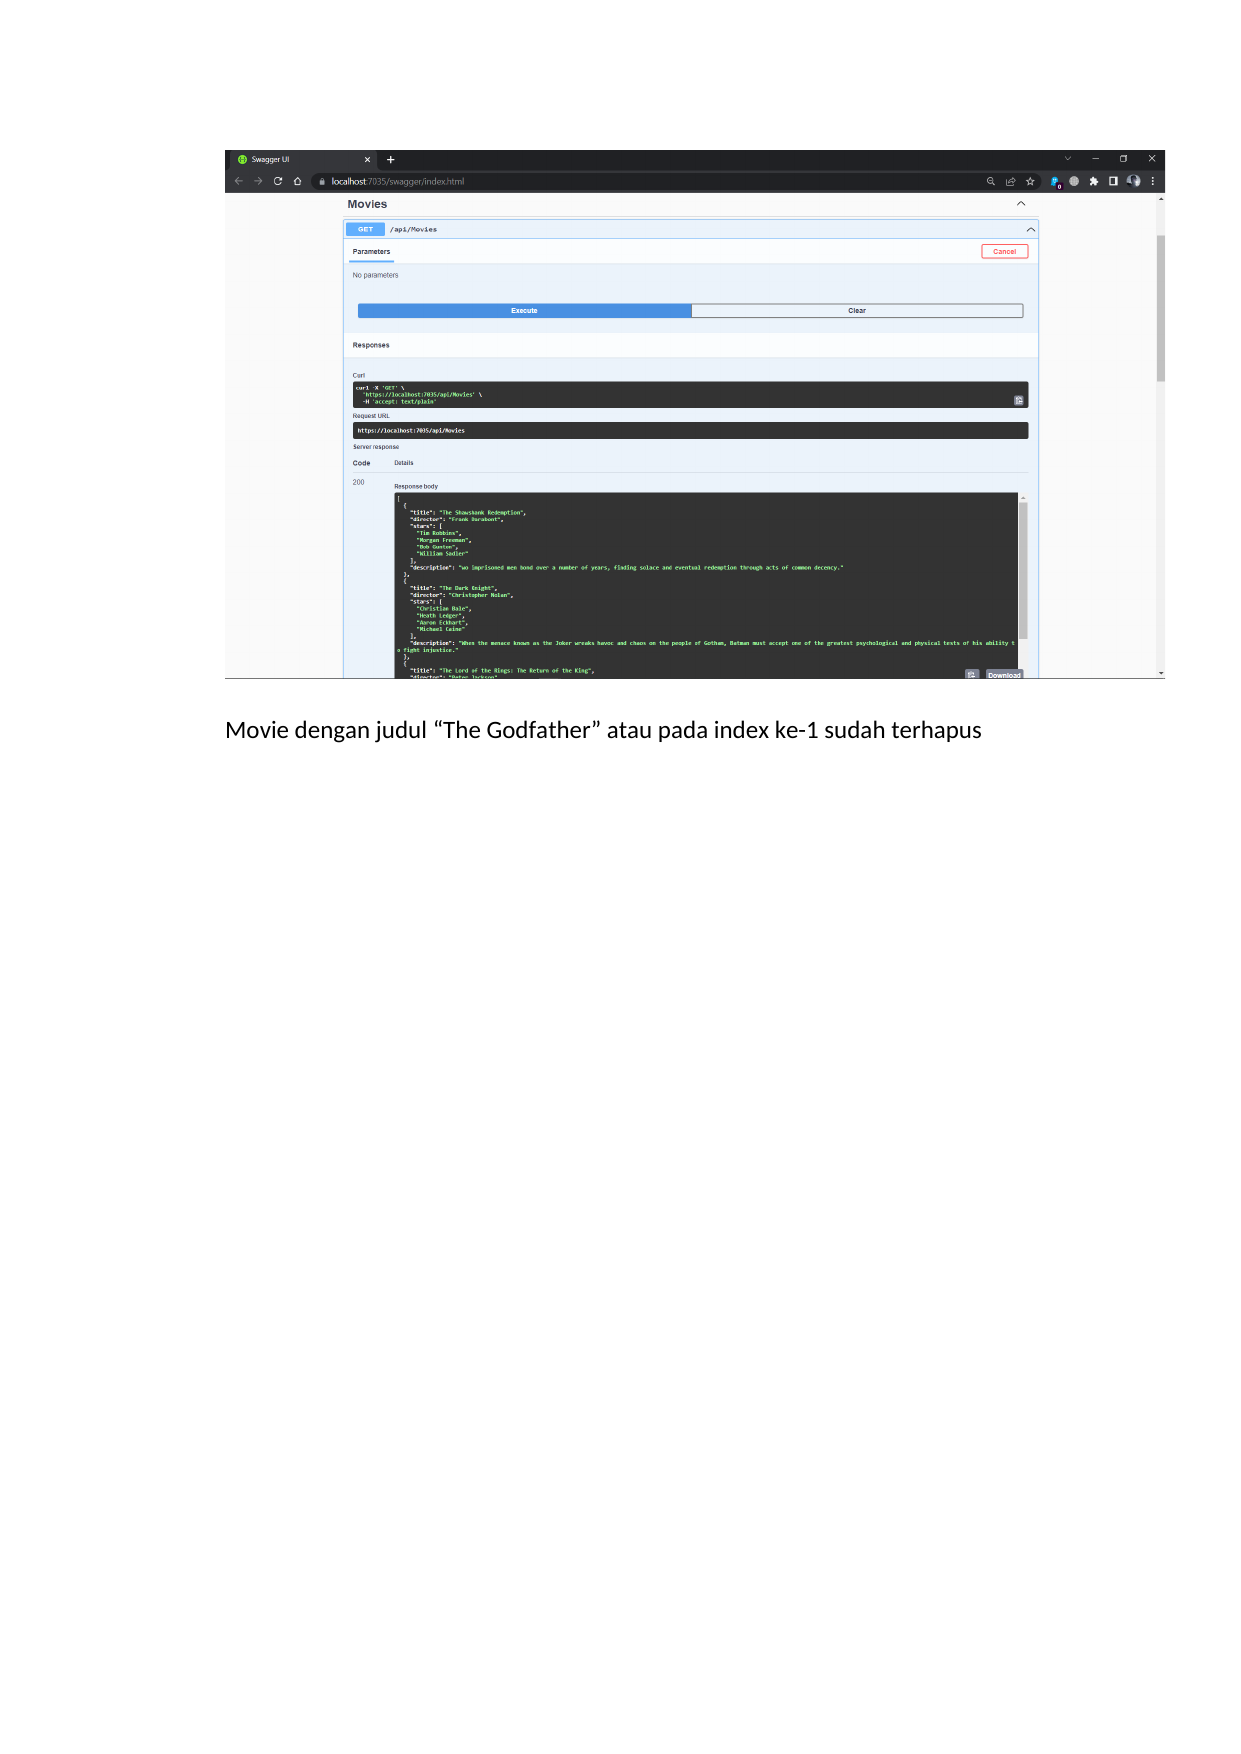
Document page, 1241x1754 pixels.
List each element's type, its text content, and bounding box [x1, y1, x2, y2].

picture [225, 150, 1166, 679]
list Movie dengan judul “The Godfather” atau pada index ke-1 sudah terhapus [225, 714, 1090, 744]
